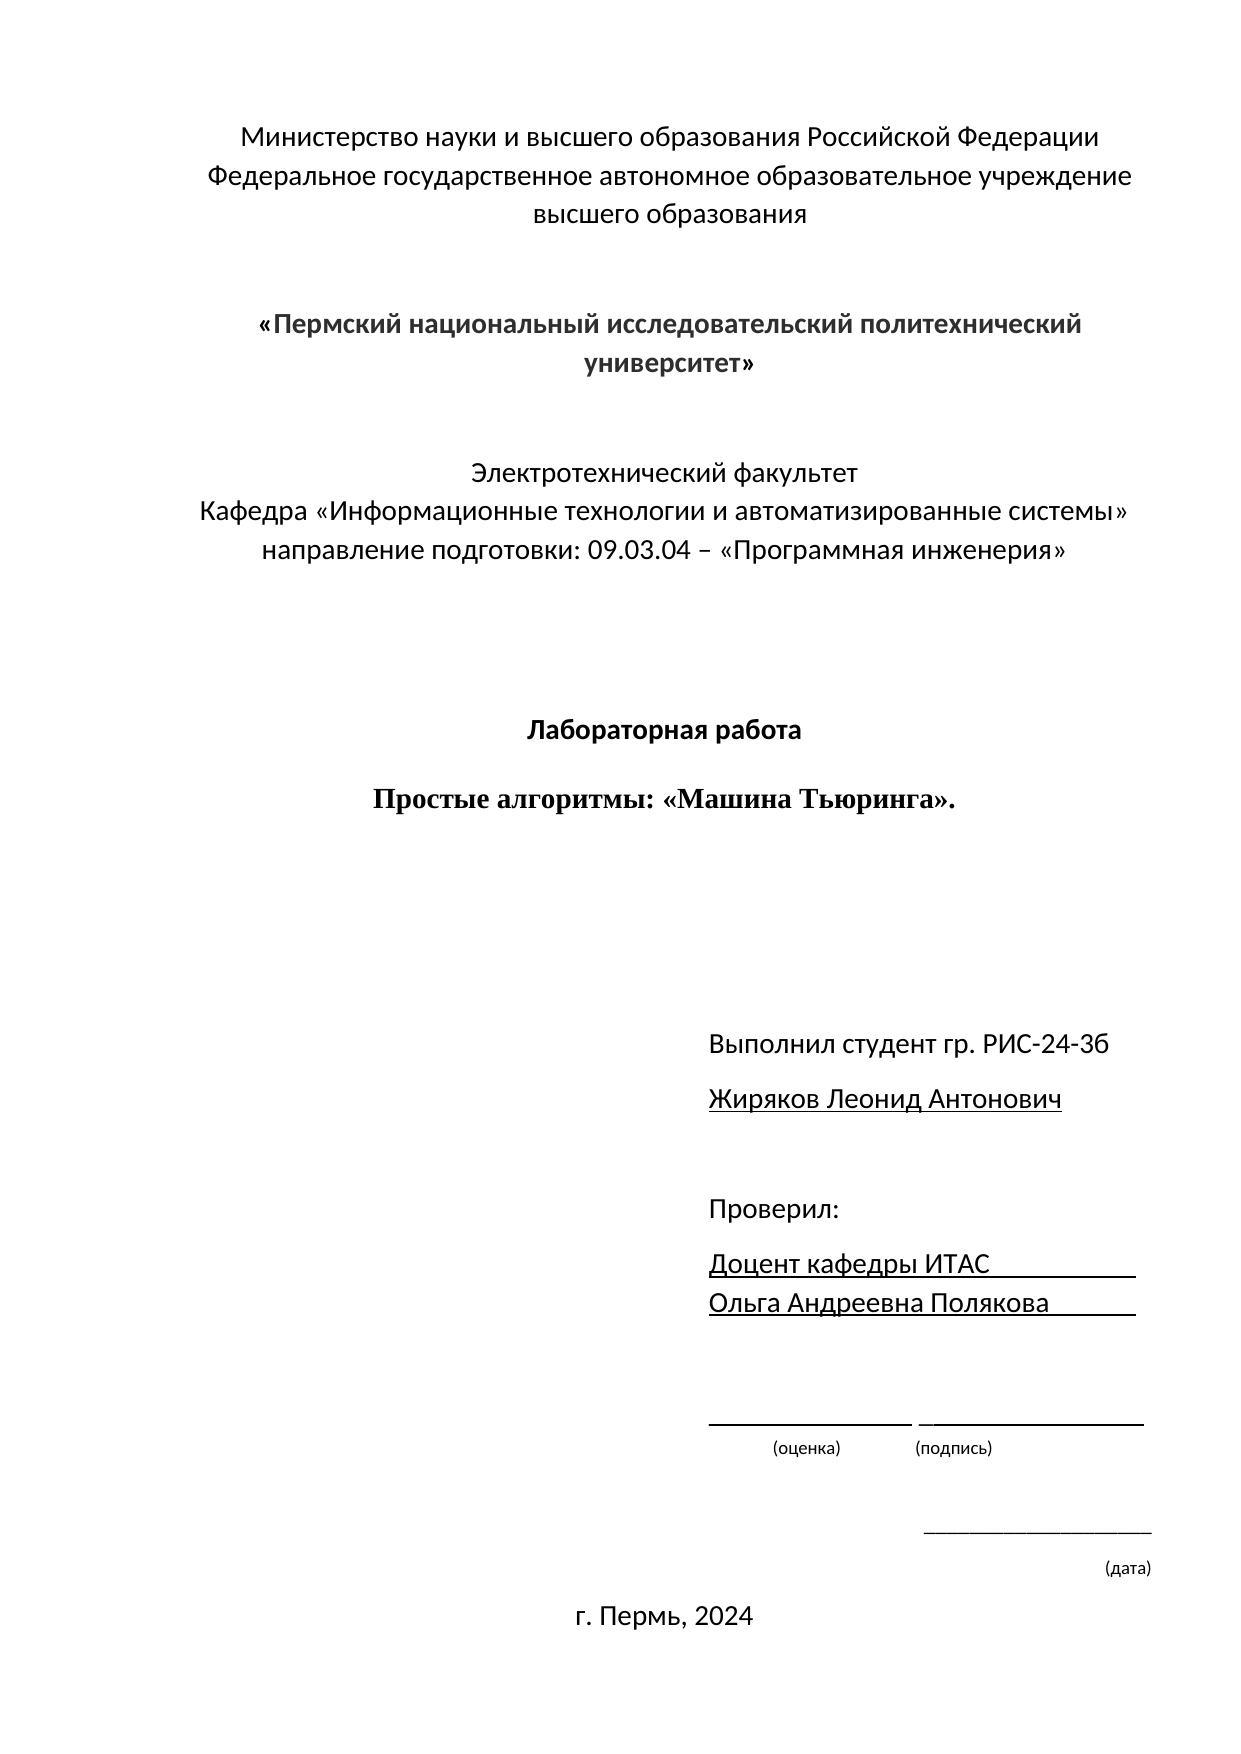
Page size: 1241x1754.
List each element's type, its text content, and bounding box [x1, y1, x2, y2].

text Министерство науки и высшего образования Российской Федерации Федеральное государственное автономное образовательное учреждение высшего образования [177, 118, 1163, 231]
text г. Пермь, 2024 [177, 1597, 1152, 1633]
text Электротехнический факультет Кафедра «Информационные технологии и автоматизированные системы» направление подготовки: 09.03.04 – «Программная инженерия» [177, 454, 1152, 566]
text Доцент кафедры ИТАС Ольга Андреевна Полякова [709, 1245, 1152, 1319]
text (дата) [709, 1556, 1152, 1579]
text «Пермский национальный исследовательский политехнический университет» [177, 305, 1163, 379]
text Лабораторная работа [177, 711, 1152, 747]
text Выполнил студент гр. РИС-24-3б [709, 1025, 1152, 1061]
text ____________________ [709, 1479, 1152, 1537]
text Проверил: [709, 1190, 1152, 1226]
text Жиряков Леонид Антонович [709, 1080, 1152, 1116]
text Простые алгоритмы: «Машина Тьюринга». [177, 781, 1152, 815]
text ______________ _______________ (оценка) (подпись) [709, 1394, 1152, 1460]
